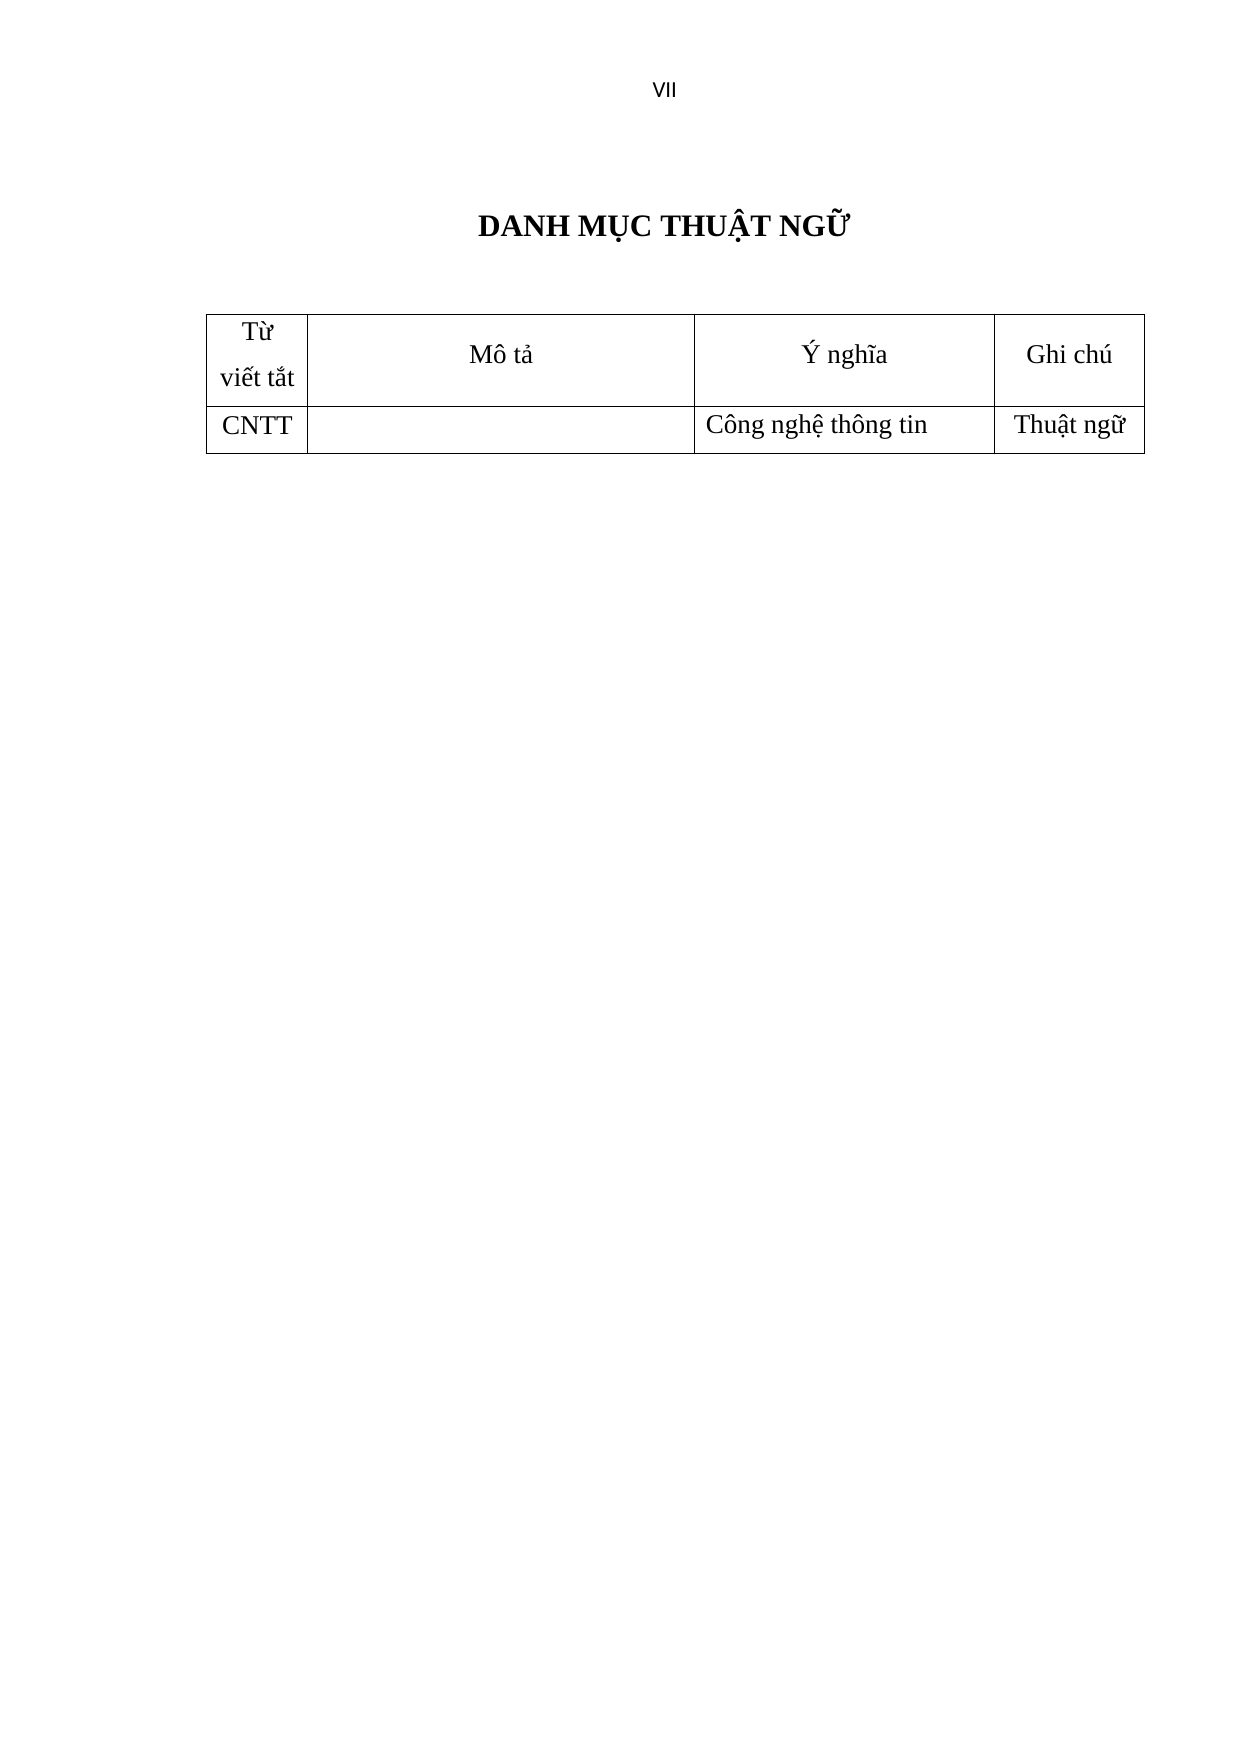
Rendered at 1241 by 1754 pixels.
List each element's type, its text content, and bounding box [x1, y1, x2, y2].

table_cell Công nghệ thông tin [695, 407, 994, 453]
table_header Ý nghĩa [695, 315, 994, 406]
table_cell Thuật ngữ [995, 407, 1144, 453]
table_cell CNTT [207, 407, 307, 453]
table_header Mô tả [308, 315, 694, 406]
table_header Ghi chú [995, 315, 1144, 406]
subtitle DANH MỤC THUẬT NGỮ [207, 207, 1122, 243]
table_header Từ viết tắt [207, 315, 307, 406]
table_cell [308, 407, 694, 453]
